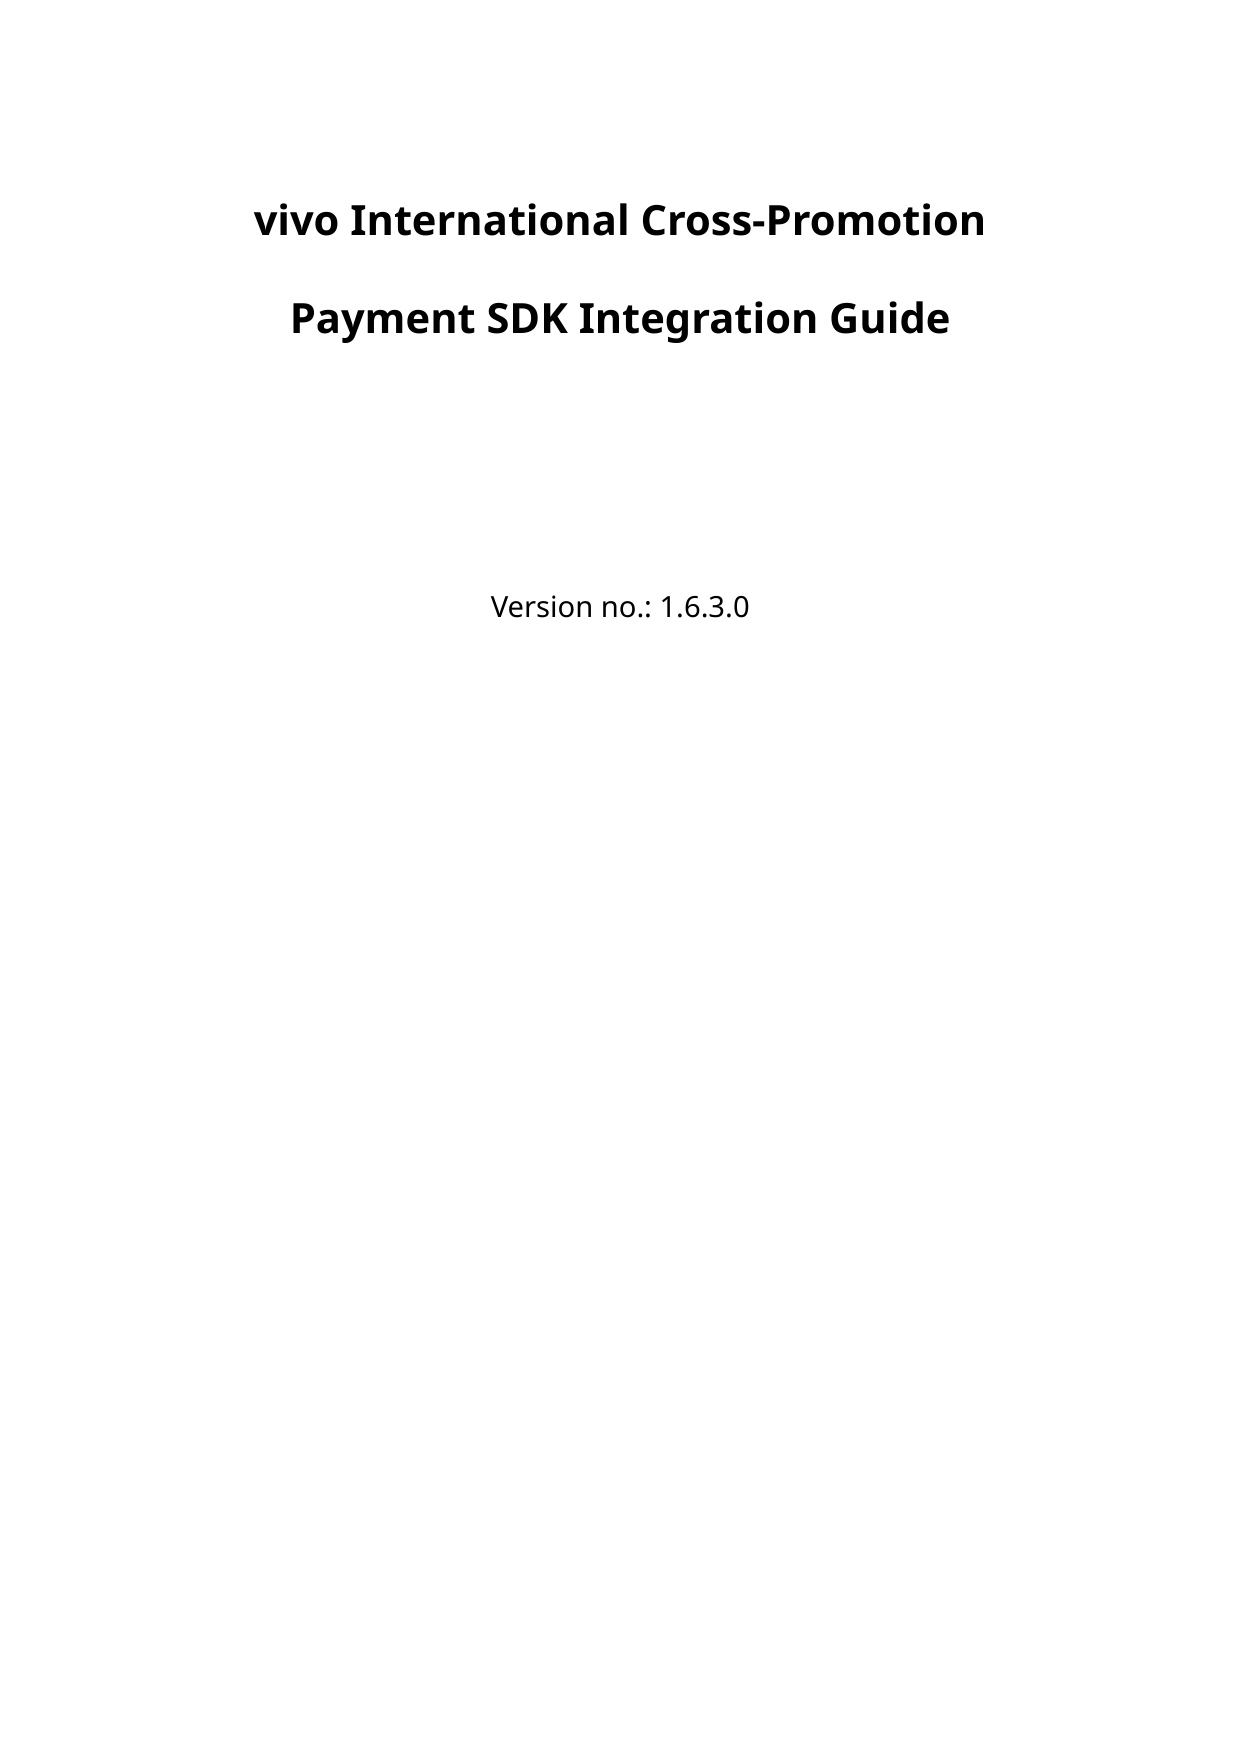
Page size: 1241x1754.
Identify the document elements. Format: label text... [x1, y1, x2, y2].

title vivo International Cross-Promotion Payment SDK Integration Guide [187, 187, 1053, 349]
text Version no.: 1.6.3.0 [187, 574, 1053, 639]
